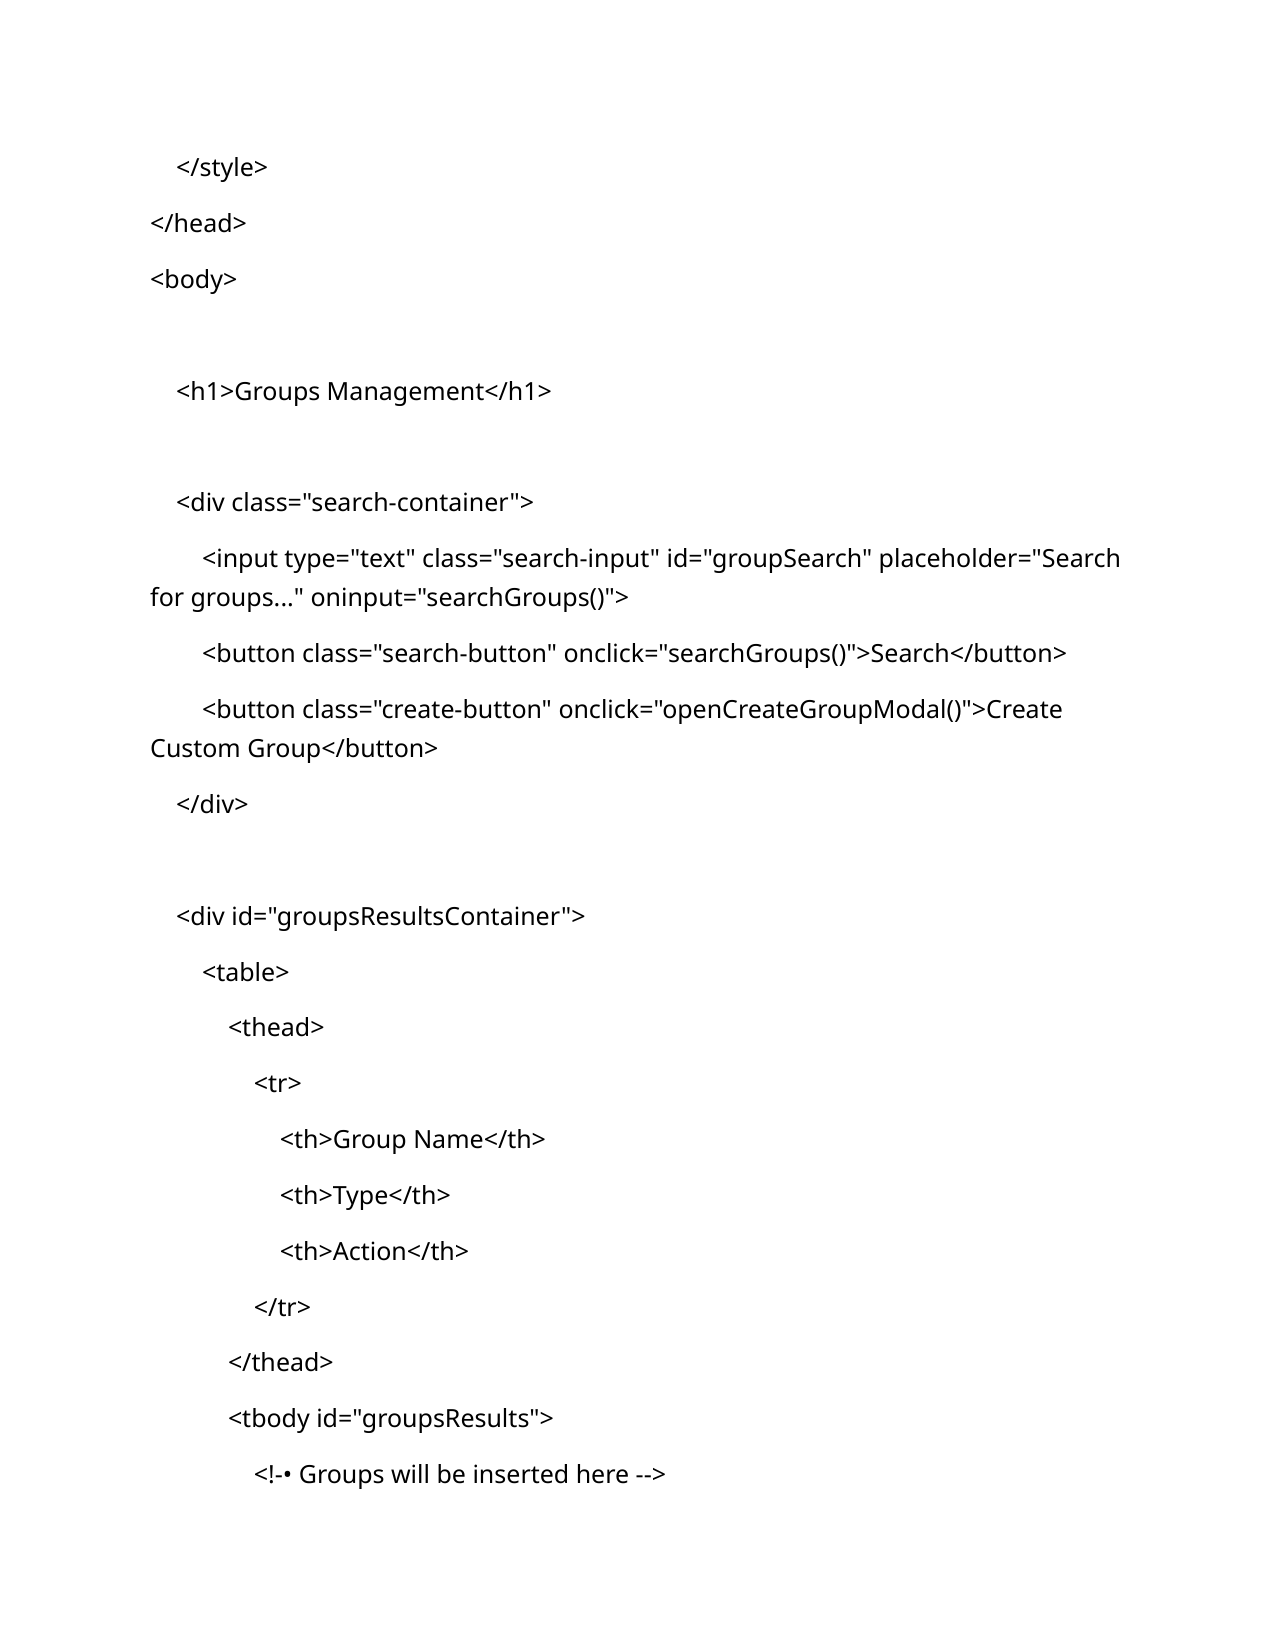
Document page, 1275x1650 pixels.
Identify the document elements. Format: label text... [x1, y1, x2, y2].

text <div id="groupsResultsContainer"> [150, 898, 1125, 932]
text </div> [150, 787, 1125, 821]
text <tr> [150, 1066, 1125, 1100]
text <th>Type</th> [150, 1177, 1125, 1212]
text <input type="text" class="search-input" id="groupSearch" placeholder="Search for groups..." oninput="searchGroups()"> [150, 541, 1125, 614]
text <body> [150, 262, 1125, 296]
text <table> [150, 954, 1125, 988]
text <button class="create-button" onclick="openCreateGroupModal()">Create Custom Group</button> [150, 692, 1125, 765]
text <button class="search-button" onclick="searchGroups()">Search</button> [150, 636, 1125, 670]
text <th>Action</th> [150, 1233, 1125, 1267]
text <!-• Groups will be inserted here --> [150, 1457, 1125, 1491]
text <div class="search-container"> [150, 485, 1125, 519]
text <thead> [150, 1010, 1125, 1044]
text </style> [150, 150, 1125, 184]
text <h1>Groups Management</h1> [150, 373, 1125, 407]
text </thead> [150, 1345, 1125, 1379]
text </head> [150, 206, 1125, 240]
text </tr> [150, 1289, 1125, 1323]
text <th>Group Name</th> [150, 1122, 1125, 1156]
text <tbody id="groupsResults"> [150, 1401, 1125, 1435]
